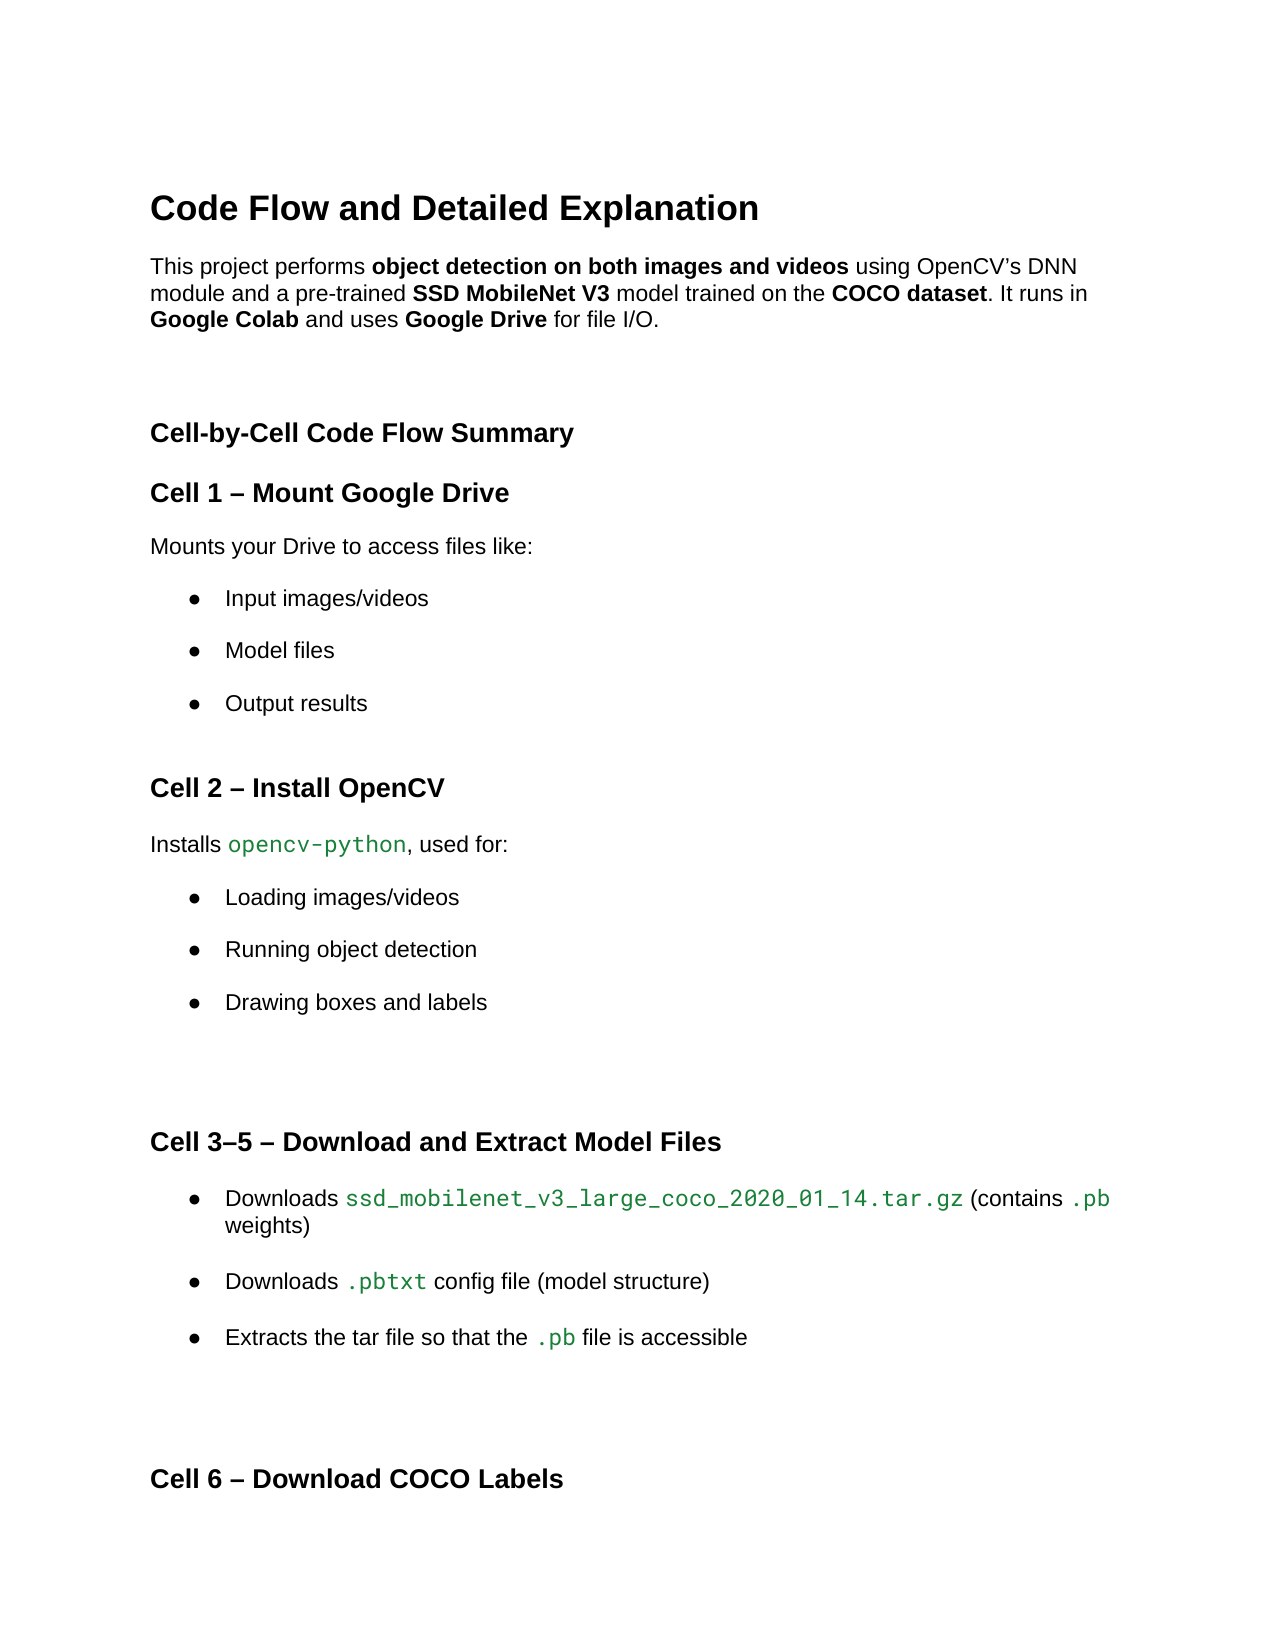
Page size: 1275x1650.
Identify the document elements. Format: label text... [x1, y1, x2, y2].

subtitle Cell-by-Cell Code Flow Summary [150, 417, 1125, 448]
subtitle Code Flow and Detailed Explanation [150, 187, 1125, 228]
text Mounts your Drive to access files like: [150, 533, 1125, 560]
text This project performs object detection on both images and videos using OpenCV’s DNN module and a pre-trained SSD MobileNet V3 model trained on the COCO dataset. It runs in Google Colab and uses Google Drive for file I/O. [150, 253, 1125, 332]
text Installs opencv-python, used for: [150, 828, 1125, 858]
list Running object detection [187, 936, 1125, 989]
subtitle Cell 2 – Install OpenCV [150, 772, 1125, 803]
subtitle Cell 3–5 – Download and Extract Model Files [150, 1126, 1125, 1157]
list Extracts the tar file so that the .pb file is accessible [187, 1322, 1125, 1378]
list Downloads .pbtxt config file (model structure) [187, 1265, 1125, 1322]
list Loading images/videos [187, 883, 1125, 936]
list Drawing boxes and labels [187, 989, 1125, 1042]
subtitle Cell 6 – Download COCO Labels [150, 1463, 1125, 1494]
list Model files [187, 637, 1125, 690]
subtitle Cell 1 – Mount Google Drive [150, 477, 1125, 508]
list Downloads ssd_mobilenet_v3_large_coco_2020_01_14.tar.gz (contains .pb weights) [187, 1182, 1125, 1265]
list Input images/videos [187, 585, 1125, 637]
list Output results [187, 690, 1125, 743]
